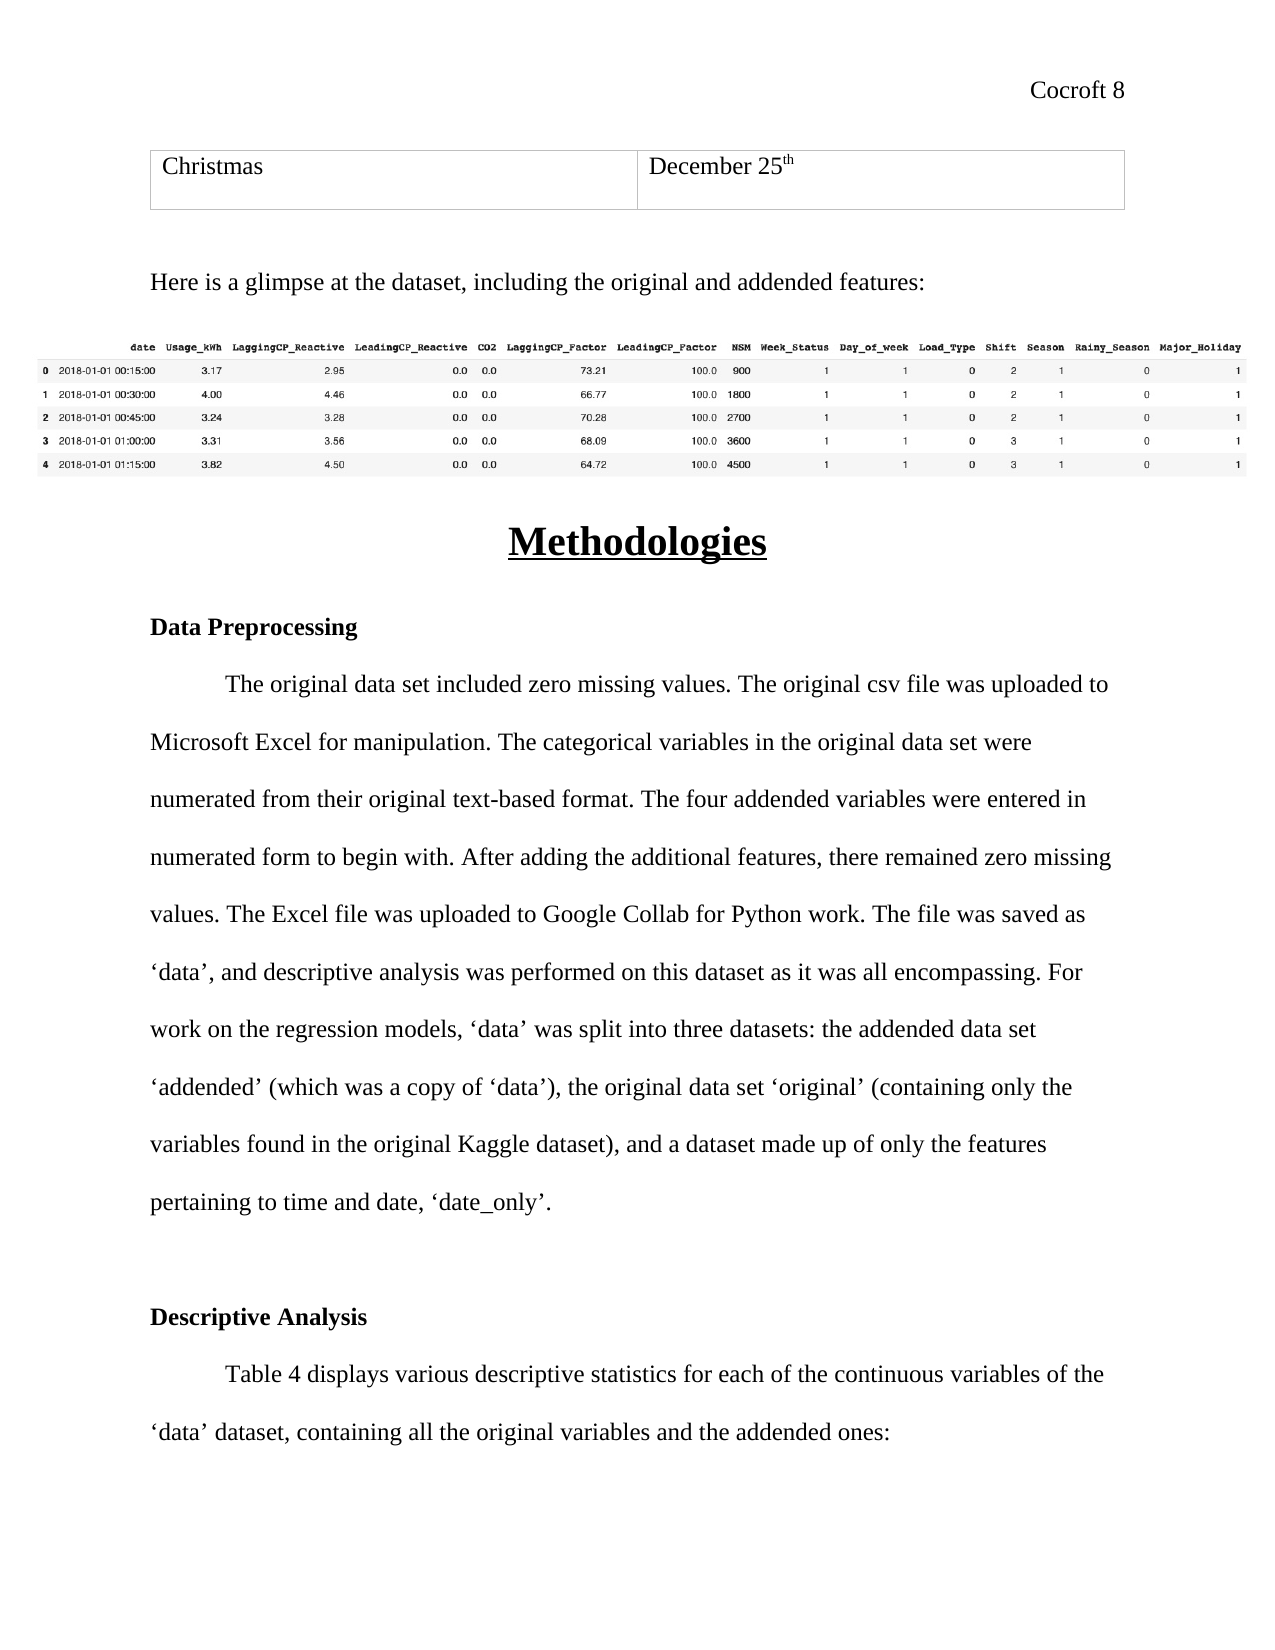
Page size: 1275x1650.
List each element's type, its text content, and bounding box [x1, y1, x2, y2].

picture [20, 336, 1255, 482]
text Data Preprocessing [150, 612, 1125, 641]
text Here is a glimpse at the dataset, including the original and addended features: [150, 267, 1125, 296]
table_cell Christmas [151, 151, 637, 208]
text Table 4 displays various descriptive statistics for each of the continuous variables of the ‘data’ dataset, containing all the original variables and the addended ones: [150, 1359, 1125, 1446]
text The original data set included zero missing values. The original csv file was uploaded to Microsoft Excel for manipulation. The categorical variables in the original data set were numerated from their original text-based format. The four addended variables were entered in numerated form to begin with. After adding the additional features, there remained zero missing values. The Excel file was uploaded to Google Collab for Python work. The file was saved as ‘data’, and descriptive analysis was performed on this dataset as it was all encompassing. For work on the regression models, ‘data’ was split into three datasets: the addended data set ‘addended’ (which was a copy of ‘data’), the original data set ‘original’ (containing only the variables found in the original Kaggle dataset), and a dataset made up of only the features pertaining to time and date, ‘date_only’. [150, 669, 1125, 1216]
text Methodologies [150, 516, 1125, 564]
table_cell December 25th [638, 151, 1124, 208]
text Descriptive Analysis [150, 1302, 1125, 1331]
